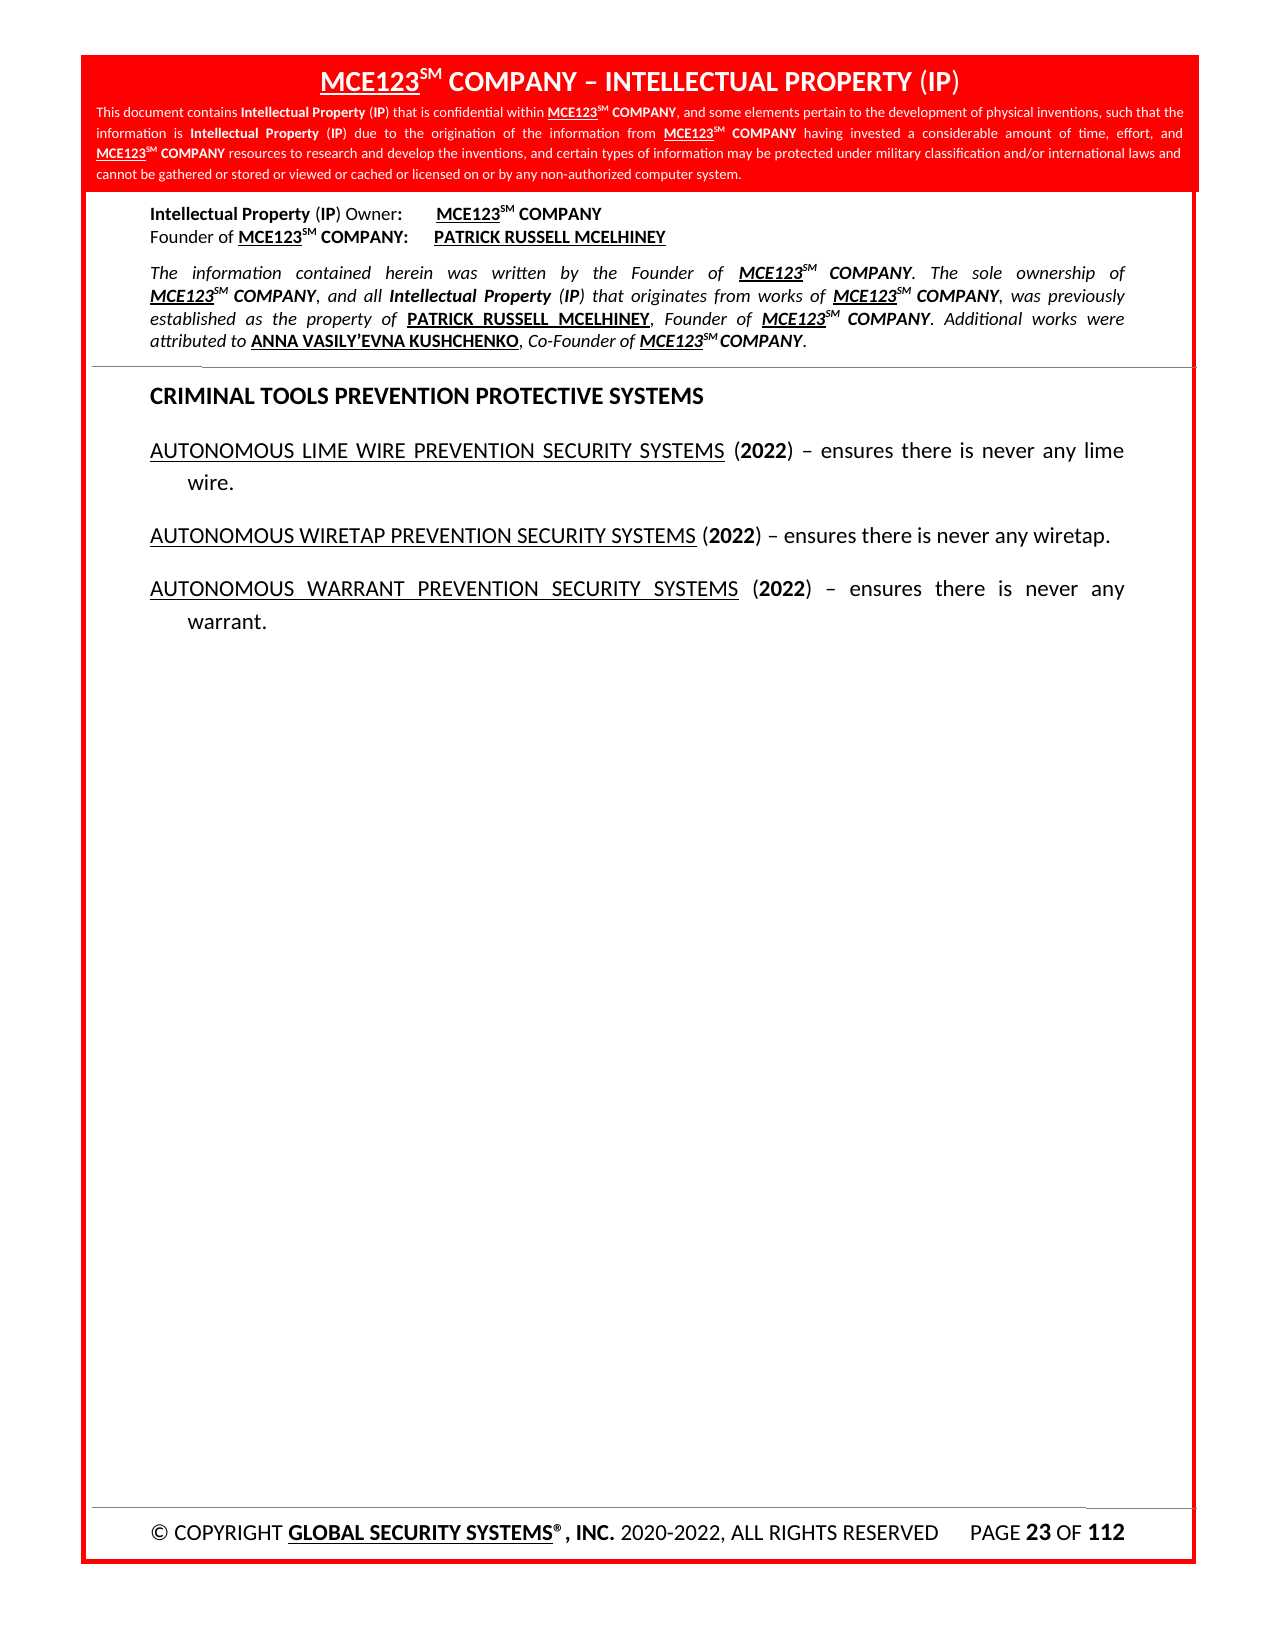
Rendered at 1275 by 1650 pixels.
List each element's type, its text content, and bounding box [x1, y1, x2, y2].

text AUTONOMOUS WIRETAP PREVENTION SECURITY SYSTEMS (2022) – ensures there is never any wiretap. [150, 522, 1125, 549]
text CRIMINAL TOOLS PREVENTION PROTECTIVE SYSTEMS [150, 381, 1125, 411]
text AUTONOMOUS WARRANT PREVENTION SECURITY SYSTEMS (2022) – ensures there is never any warrant. [150, 574, 1125, 635]
text AUTONOMOUS LIME WIRE PREVENTION SECURITY SYSTEMS (2022) – ensures there is never any lime wire. [150, 436, 1125, 497]
